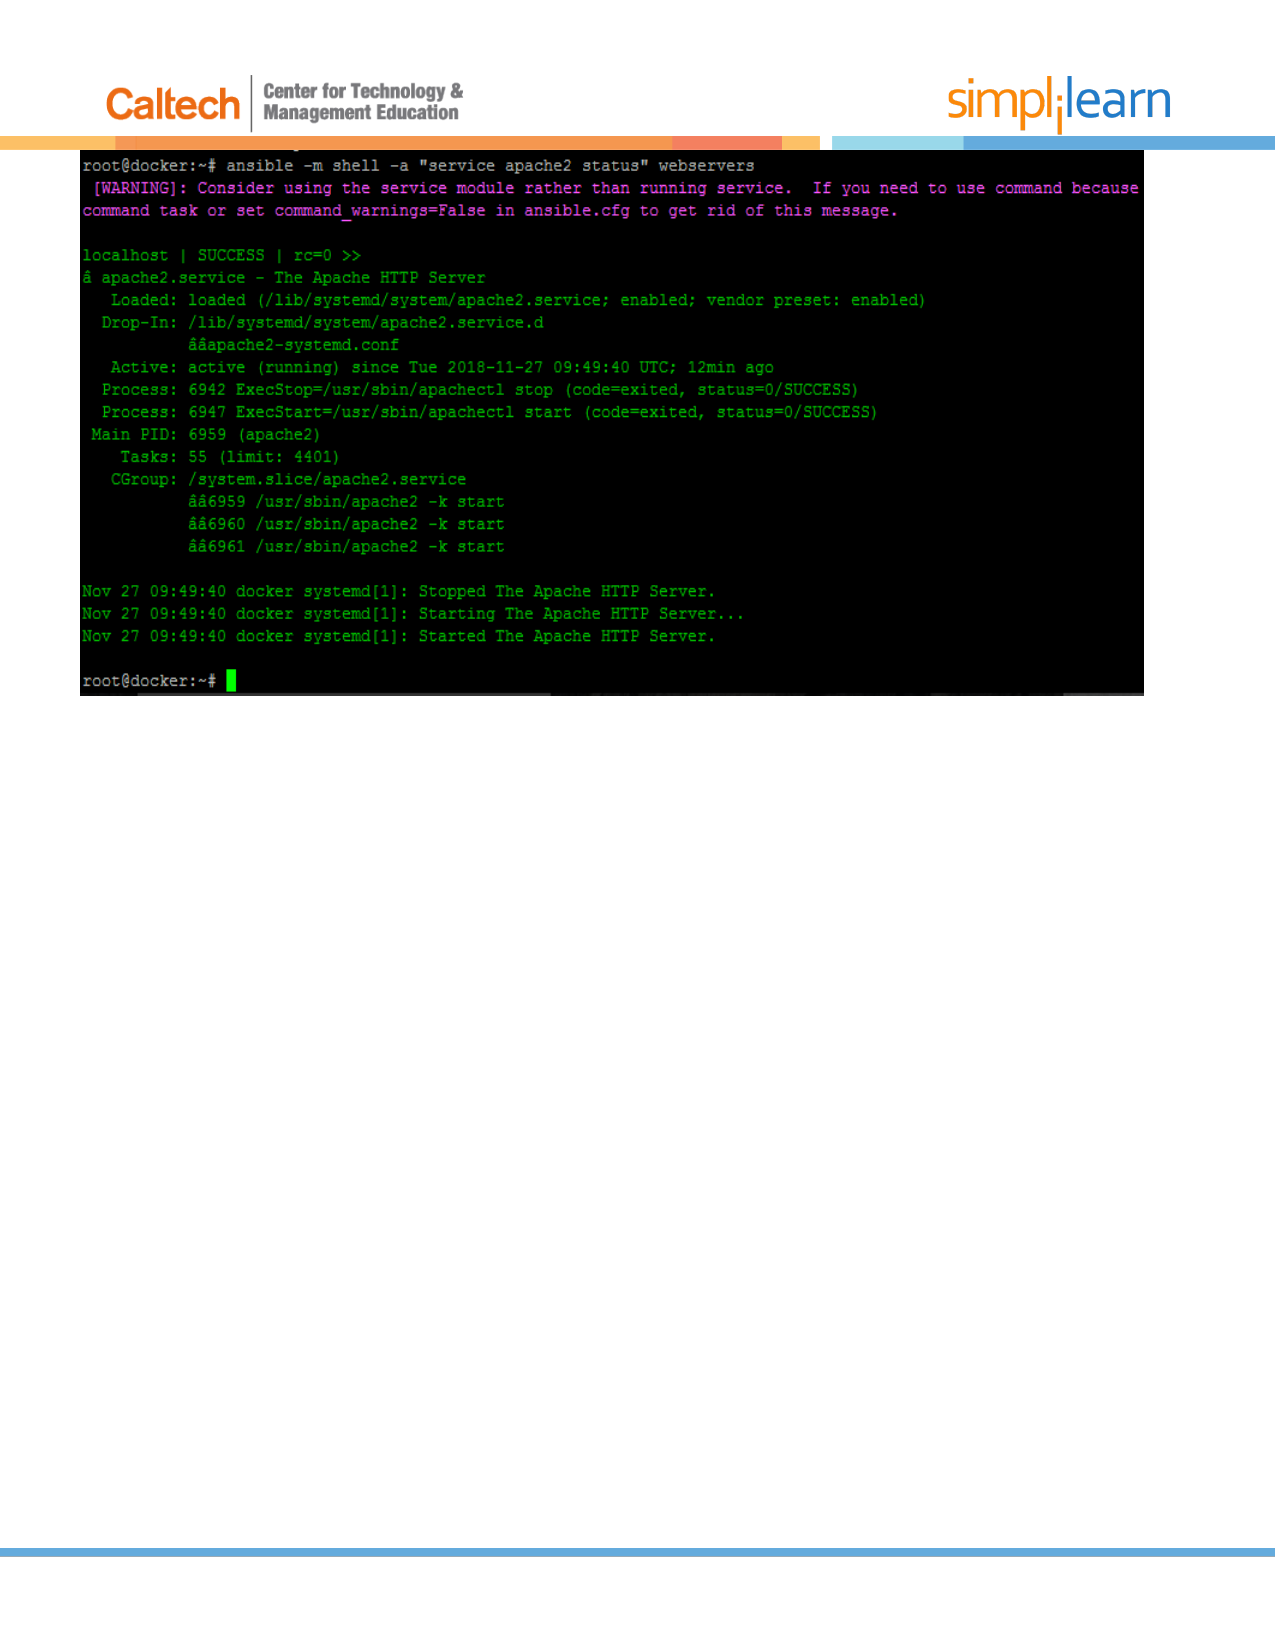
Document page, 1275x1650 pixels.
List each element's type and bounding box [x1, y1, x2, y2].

picture [106, 75, 464, 133]
picture [0, 1548, 1275, 1557]
picture [0, 76, 1275, 696]
